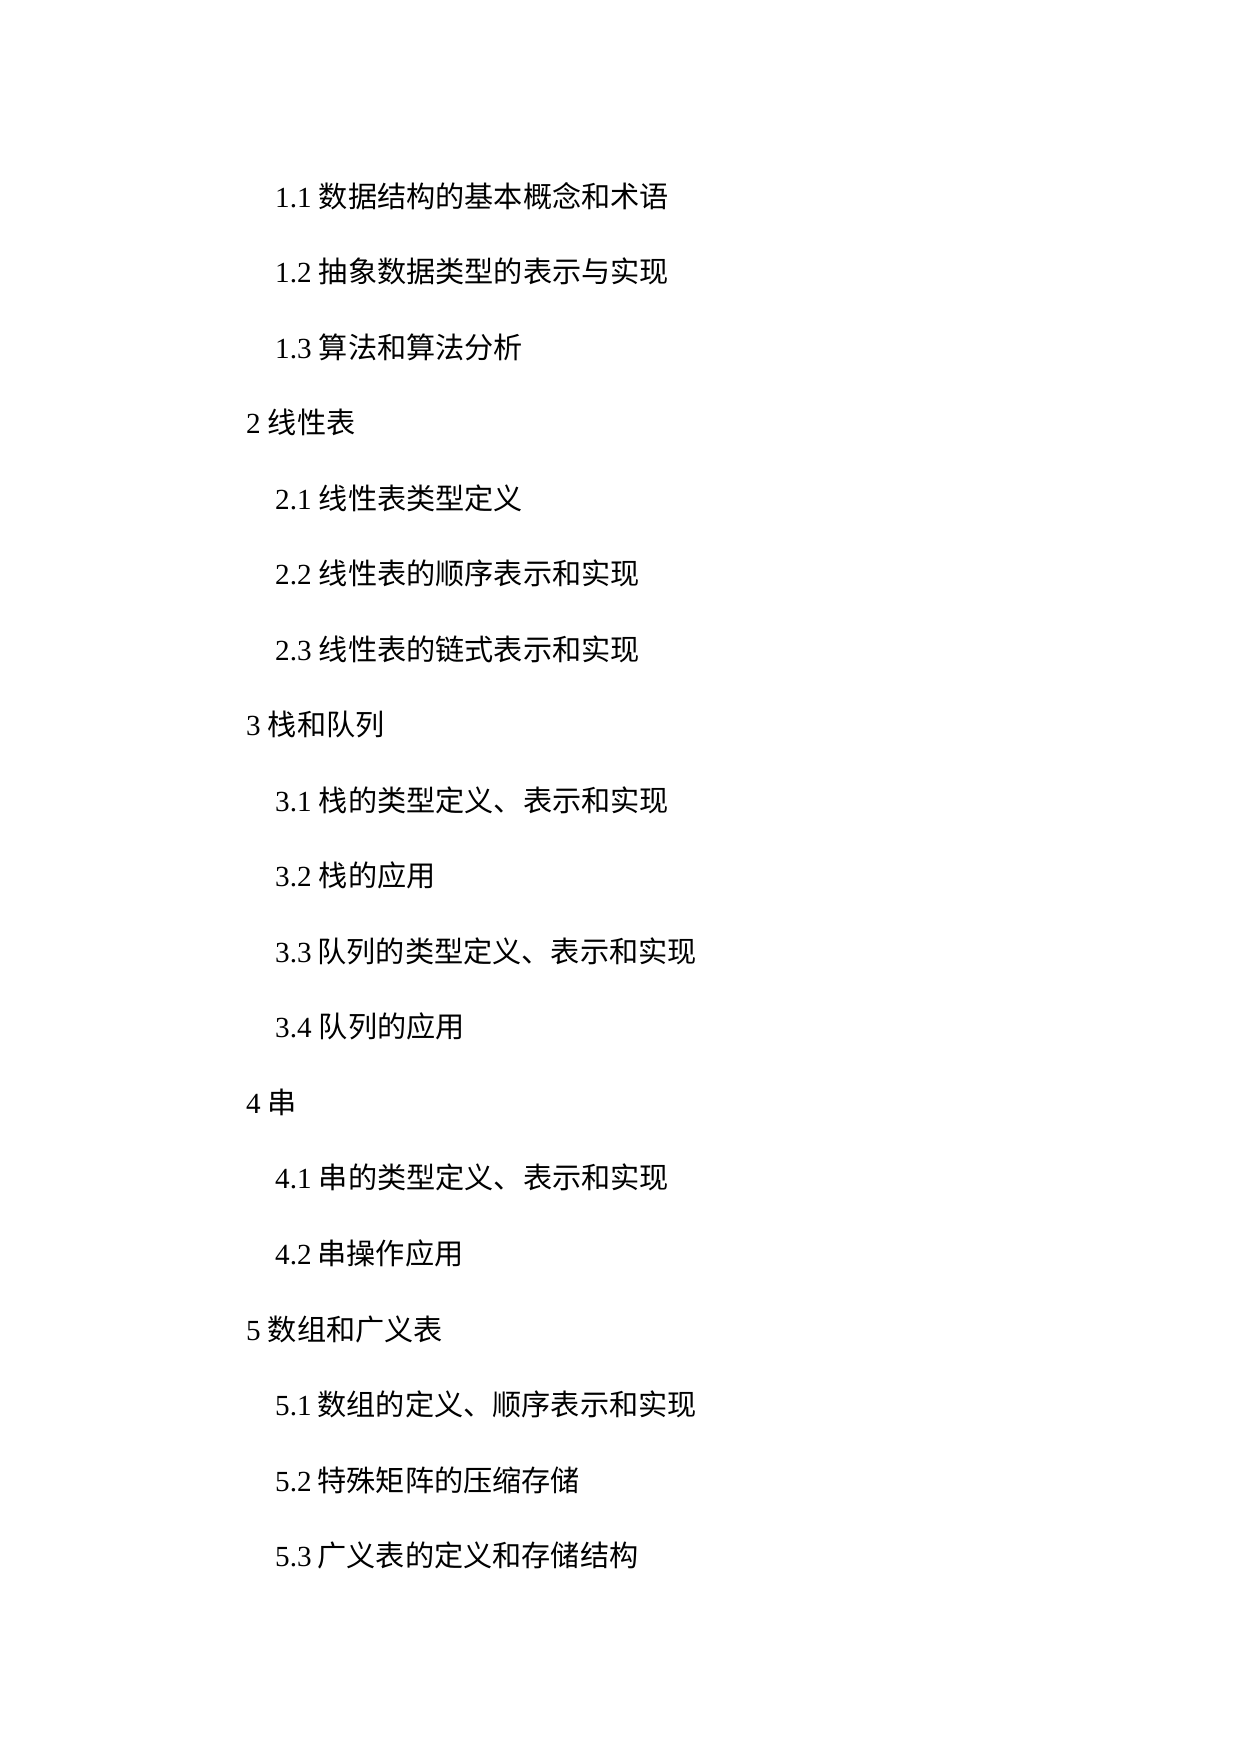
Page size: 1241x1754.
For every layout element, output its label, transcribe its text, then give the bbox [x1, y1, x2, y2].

text 3.2 栈的应用 [187, 842, 1053, 907]
text 1.1 数据结构的基本概念和术语 [187, 162, 1053, 227]
text 1.3 算法和算法分析 [187, 313, 1053, 378]
text 3.1 栈的类型定义、表示和实现 [187, 766, 1053, 831]
text 1.2 抽象数据类型的表示与实现 [187, 237, 1053, 302]
text 5.1数组的定义、顺序表示和实现 [187, 1370, 1053, 1435]
text 2.1 线性表类型定义 [187, 464, 1053, 529]
text 5 数组和广义表 [187, 1295, 1053, 1360]
text 5.2特殊矩阵的压缩存储 [187, 1446, 1053, 1511]
text 5.3广义表的定义和存储结构 [187, 1521, 1053, 1586]
text 3 栈和队列 [187, 691, 1053, 756]
text 2.3 线性表的链式表示和实现 [187, 615, 1053, 680]
text 4 串 [187, 1068, 1053, 1133]
text 3.3队列的类型定义、表示和实现 [187, 917, 1053, 982]
text 2.2 线性表的顺序表示和实现 [187, 539, 1053, 604]
text 4.1 串的类型定义、表示和实现 [187, 1144, 1053, 1209]
text 4.2串操作应用 [187, 1219, 1053, 1284]
text 2 线性表 [187, 388, 1053, 453]
text 3.4 队列的应用 [187, 993, 1053, 1058]
